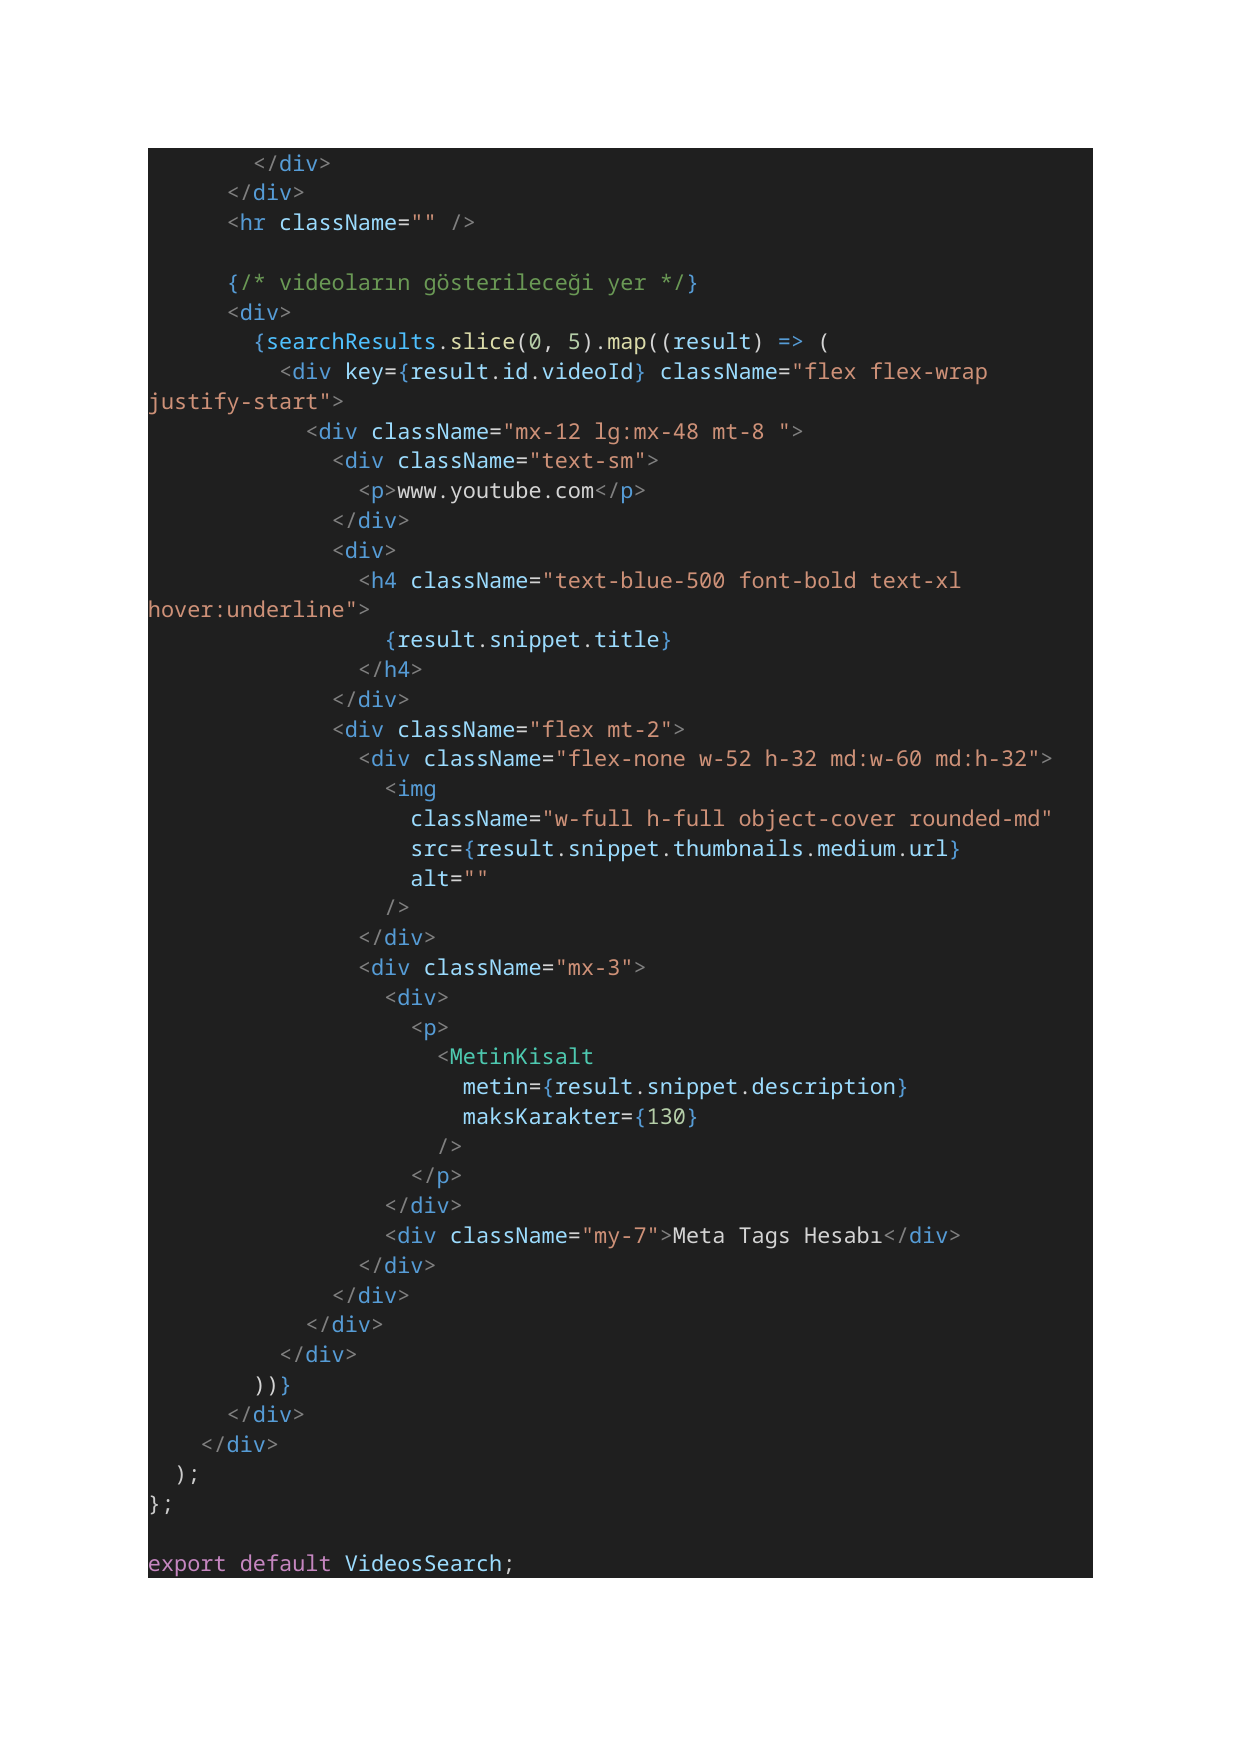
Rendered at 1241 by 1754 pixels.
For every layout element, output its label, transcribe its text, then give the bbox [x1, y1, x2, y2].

text <div> [148, 297, 1093, 326]
text {searchResults.slice(0, 5).map((result) => ( [148, 326, 1093, 356]
text <h4 className="text-blue-500 font-bold text-xl hover:underline"> [148, 565, 1093, 624]
text </div> [148, 1190, 1093, 1220]
text metin={result.snippet.description} [148, 1071, 1093, 1101]
text <p>www.youtube.com</p> [148, 475, 1093, 505]
text <div className="flex-none w-52 h-32 md:w-60 md:h-32"> [148, 743, 1093, 773]
text <div key={result.id.videoId} className="flex flex-wrap justify-start"> [148, 356, 1093, 416]
text </p> [148, 1161, 1093, 1190]
text <div> [148, 982, 1093, 1012]
text </div> [148, 1429, 1093, 1458]
text <div className="flex mt-2"> [148, 714, 1093, 743]
text <div className="my-7">Meta Tags Hesabı</div> [148, 1220, 1093, 1250]
text maksKarakter={130} [148, 1101, 1093, 1131]
text }; [148, 1488, 1093, 1518]
text </div> [148, 505, 1093, 535]
text <MetinKisalt [148, 1041, 1093, 1071]
text src={result.snippet.thumbnails.medium.url} [148, 833, 1093, 863]
text export default VideosSearch; [148, 1548, 1093, 1578]
text </div> [148, 684, 1093, 714]
text <hr className="" /> [148, 207, 1093, 237]
text {result.snippet.title} [148, 624, 1093, 654]
text </div> [148, 922, 1093, 952]
text <p> [148, 1012, 1093, 1041]
text alt="" [148, 863, 1093, 892]
text </h4> [148, 654, 1093, 684]
text {/* videoların gösterileceği yer */} [148, 267, 1093, 297]
text ))} [148, 1369, 1093, 1399]
text /> [148, 892, 1093, 922]
text className="w-full h-full object-cover rounded-md" [148, 803, 1093, 833]
text </div> [148, 1399, 1093, 1429]
text </div> [148, 177, 1093, 207]
text /> [148, 1131, 1093, 1161]
text </div> [148, 148, 1093, 177]
text ); [148, 1458, 1093, 1488]
text <div className="mx-12 lg:mx-48 mt-8 "> [148, 416, 1093, 446]
text </div> [148, 1339, 1093, 1369]
text </div> [148, 1250, 1093, 1280]
text <img [148, 773, 1093, 803]
text <div className="mx-3"> [148, 952, 1093, 982]
text <div className="text-sm"> [148, 446, 1093, 475]
text </div> [148, 1280, 1093, 1309]
text </div> [148, 1309, 1093, 1339]
text <div> [148, 535, 1093, 565]
